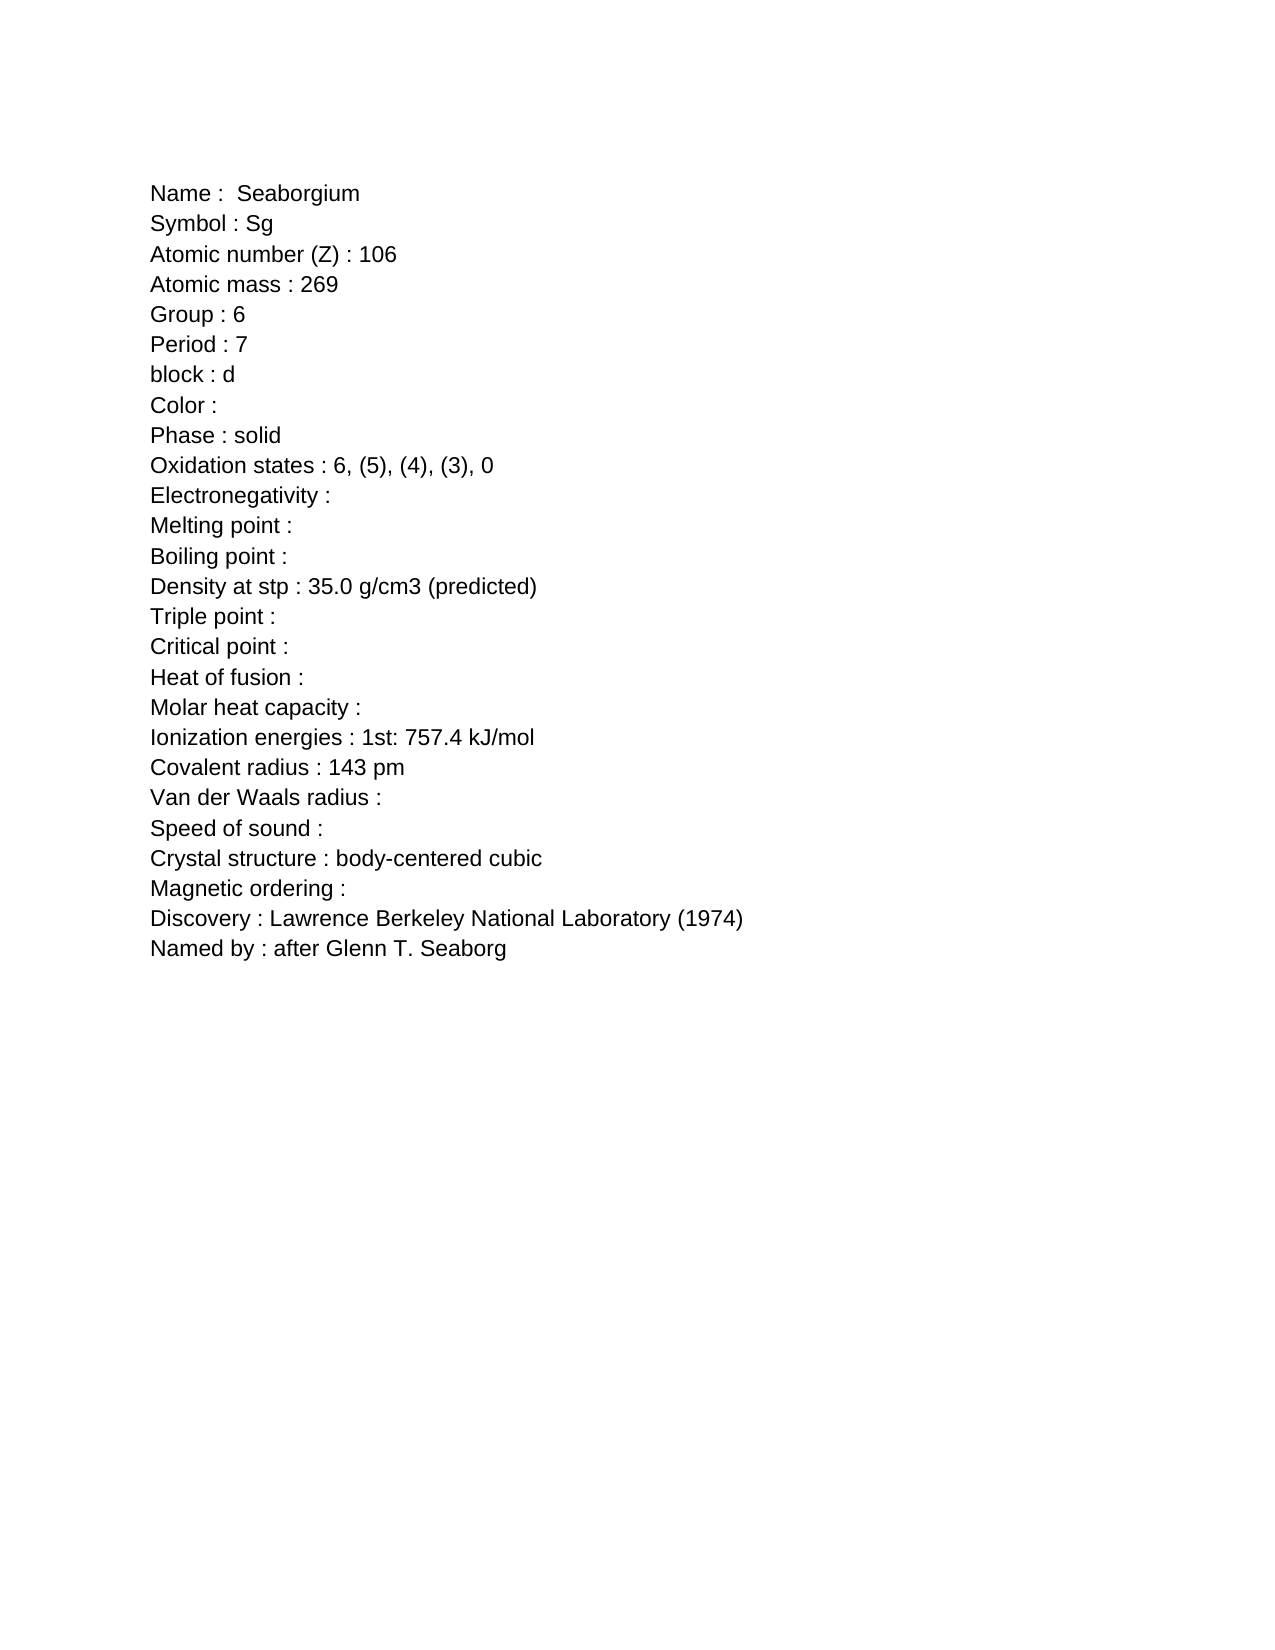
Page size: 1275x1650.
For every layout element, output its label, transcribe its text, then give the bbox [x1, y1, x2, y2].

text Covalent radius : 143 pm [150, 754, 1125, 781]
text Heat of fusion : [150, 663, 1125, 690]
text Magnetic ordering : [150, 875, 1125, 901]
text Symbol : Sg [150, 210, 1125, 237]
text Melting point : [150, 512, 1125, 539]
text Density at stp : 35.0 g/cm3 (predicted) [150, 573, 1125, 599]
text Atomic mass : 269 [150, 271, 1125, 297]
text Boiling point : [150, 543, 1125, 569]
text Speed of sound : [150, 814, 1125, 841]
text Color : [150, 392, 1125, 418]
text Crystal structure : body-centered cubic [150, 845, 1125, 871]
text Group : 6 [150, 301, 1125, 327]
text Van der Waals radius : [150, 784, 1125, 811]
text Phase : solid [150, 422, 1125, 448]
text Molar heat capacity : [150, 694, 1125, 720]
text Period : 7 [150, 331, 1125, 358]
text Ionization energies : 1st: 757.4 kJ/mol [150, 724, 1125, 750]
text Oxidation states : 6, (5), (4), (3), 0 [150, 452, 1125, 478]
text Named by : after Glenn T. Seaborg [150, 935, 1125, 962]
text block : d [150, 361, 1125, 388]
text Discovery : Lawrence Berkeley National Laboratory (1974) [150, 905, 1125, 932]
text Triple point : [150, 603, 1125, 629]
text Name : Seaborgium [150, 180, 1125, 207]
text Electronegativity : [150, 482, 1125, 509]
text Critical point : [150, 633, 1125, 660]
text Atomic number (Z) : 106 [150, 241, 1125, 267]
